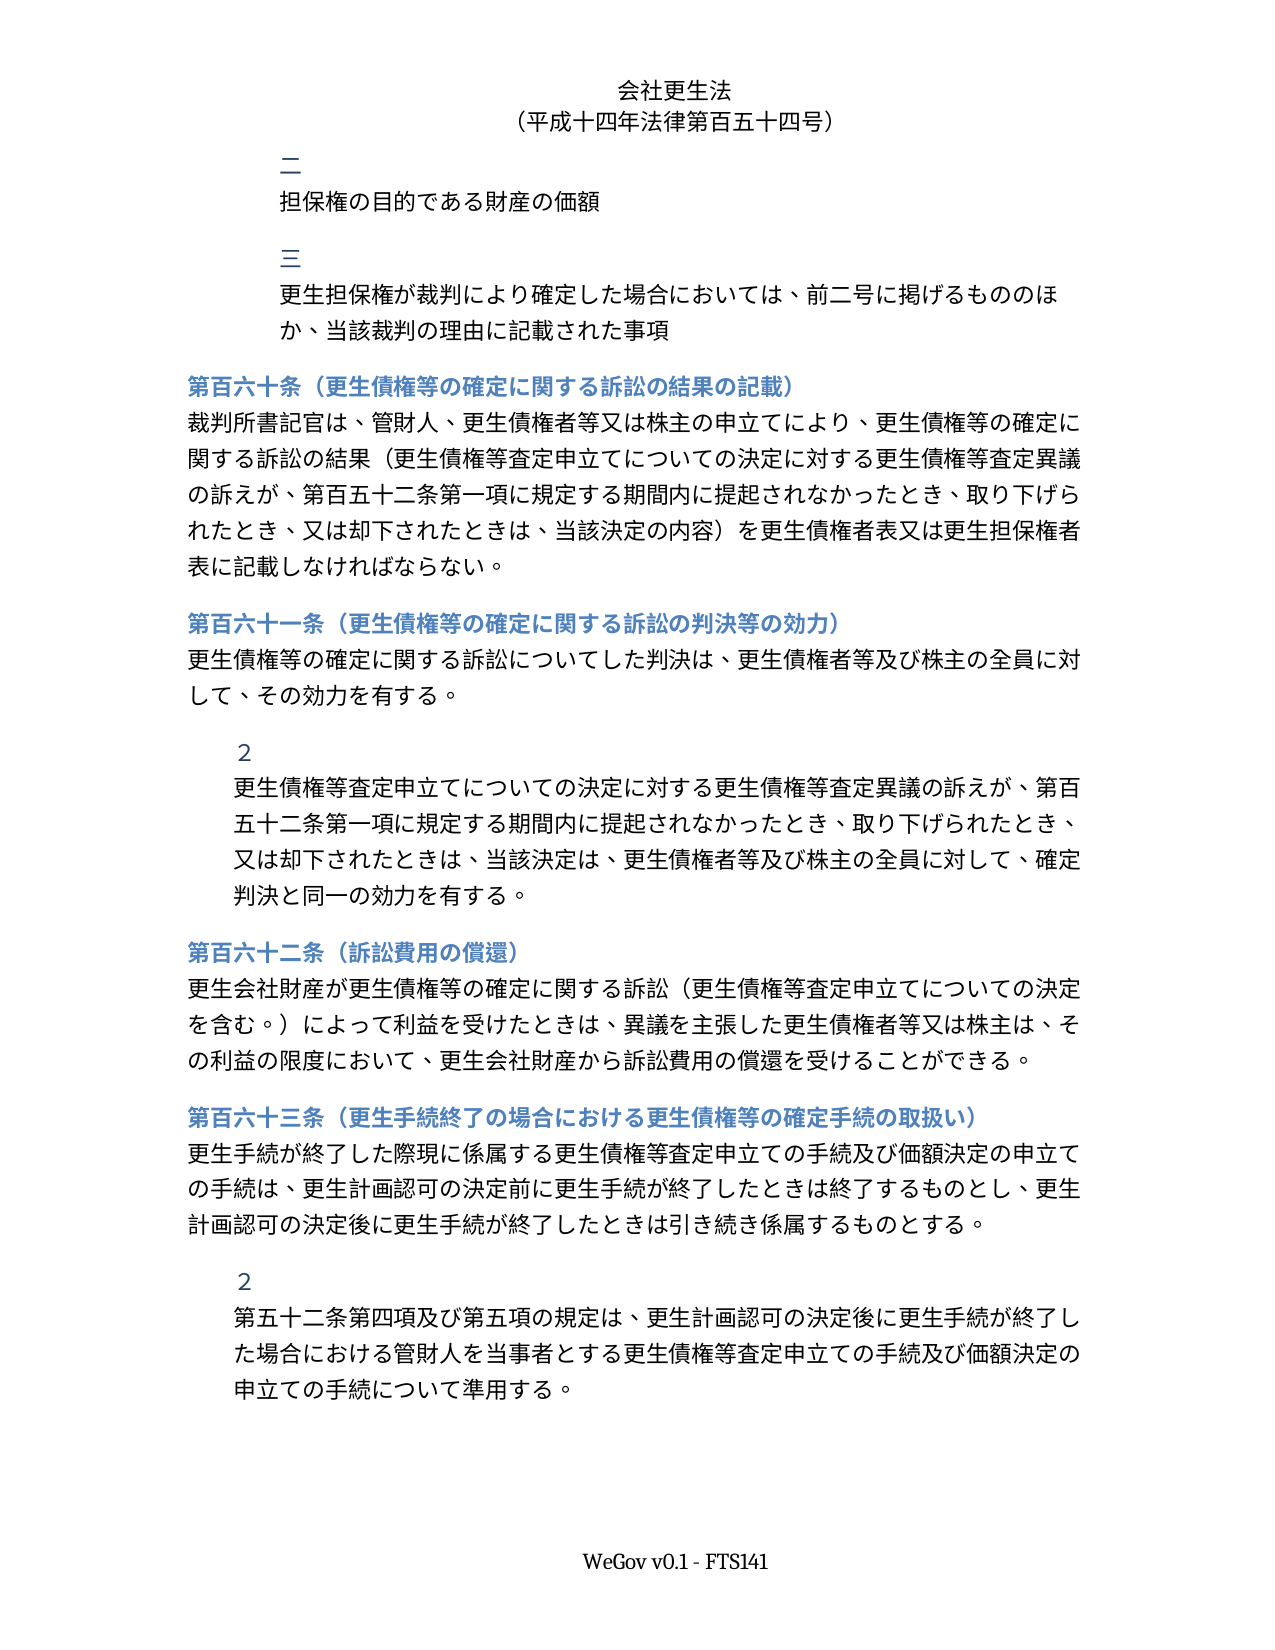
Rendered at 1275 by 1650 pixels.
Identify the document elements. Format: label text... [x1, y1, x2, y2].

text 更生会社財産が更生債権等の確定に関する訴訟（更生債権等査定申立てについての決定を含む。）によって利益を受けたときは、異議を主張した更生債権者等又は株主は、その利益の限度において、更生会社財産から訴訟費用の償還を受けることができる。 [187, 973, 1087, 1076]
subtitle 二 [279, 150, 1087, 181]
text 担保権の目的である財産の価額 [279, 186, 1087, 217]
text 更生手続が終了した際現に係属する更生債権等査定申立ての手続及び価額決定の申立ての手続は、更生計画認可の決定前に更生手続が終了したときは終了するものとし、更生計画認可の決定後に更生手続が終了したときは引き続き係属するものとする。 [187, 1137, 1087, 1241]
subtitle 第百六十一条（更生債権等の確定に関する訴訟の判決等の効力） [187, 608, 1087, 639]
text 更生債権等査定申立てについての決定に対する更生債権等査定異議の訴えが、第百五十二条第一項に規定する期間内に提起されなかったとき、取り下げられたとき、又は却下されたときは、当該決定は、更生債権者等及び株主の全員に対して、確定判決と同一の効力を有する。 [233, 772, 1087, 911]
text 更生担保権が裁判により確定した場合においては、前二号に掲げるもののほか、当該裁判の理由に記載された事項 [279, 279, 1087, 346]
text 第五十二条第四項及び第五項の規定は、更生計画認可の決定後に更生手続が終了した場合における管財人を当事者とする更生債権等査定申立ての手続及び価額決定の申立ての手続について準用する。 [233, 1302, 1087, 1405]
text 更生債権等の確定に関する訴訟についてした判決は、更生債権者等及び株主の全員に対して、その効力を有する。 [187, 644, 1087, 711]
subtitle 第百六十三条（更生手続終了の場合における更生債権等の確定手続の取扱い） [187, 1102, 1087, 1133]
subtitle ２ [233, 1266, 1087, 1297]
text 裁判所書記官は、管財人、更生債権者等又は株主の申立てにより、更生債権等の確定に関する訴訟の結果（更生債権等査定申立てについての決定に対する更生債権等査定異議の訴えが、第百五十二条第一項に規定する期間内に提起されなかったとき、取り下げられたとき、又は却下されたときは、当該決定の内容）を更生債権者表又は更生担保権者表に記載しなければならない。 [187, 407, 1087, 582]
subtitle 第百六十二条（訴訟費用の償還） [187, 937, 1087, 968]
subtitle 三 [279, 243, 1087, 274]
subtitle 第百六十条（更生債権等の確定に関する訴訟の結果の記載） [187, 371, 1087, 403]
subtitle ２ [233, 736, 1087, 768]
